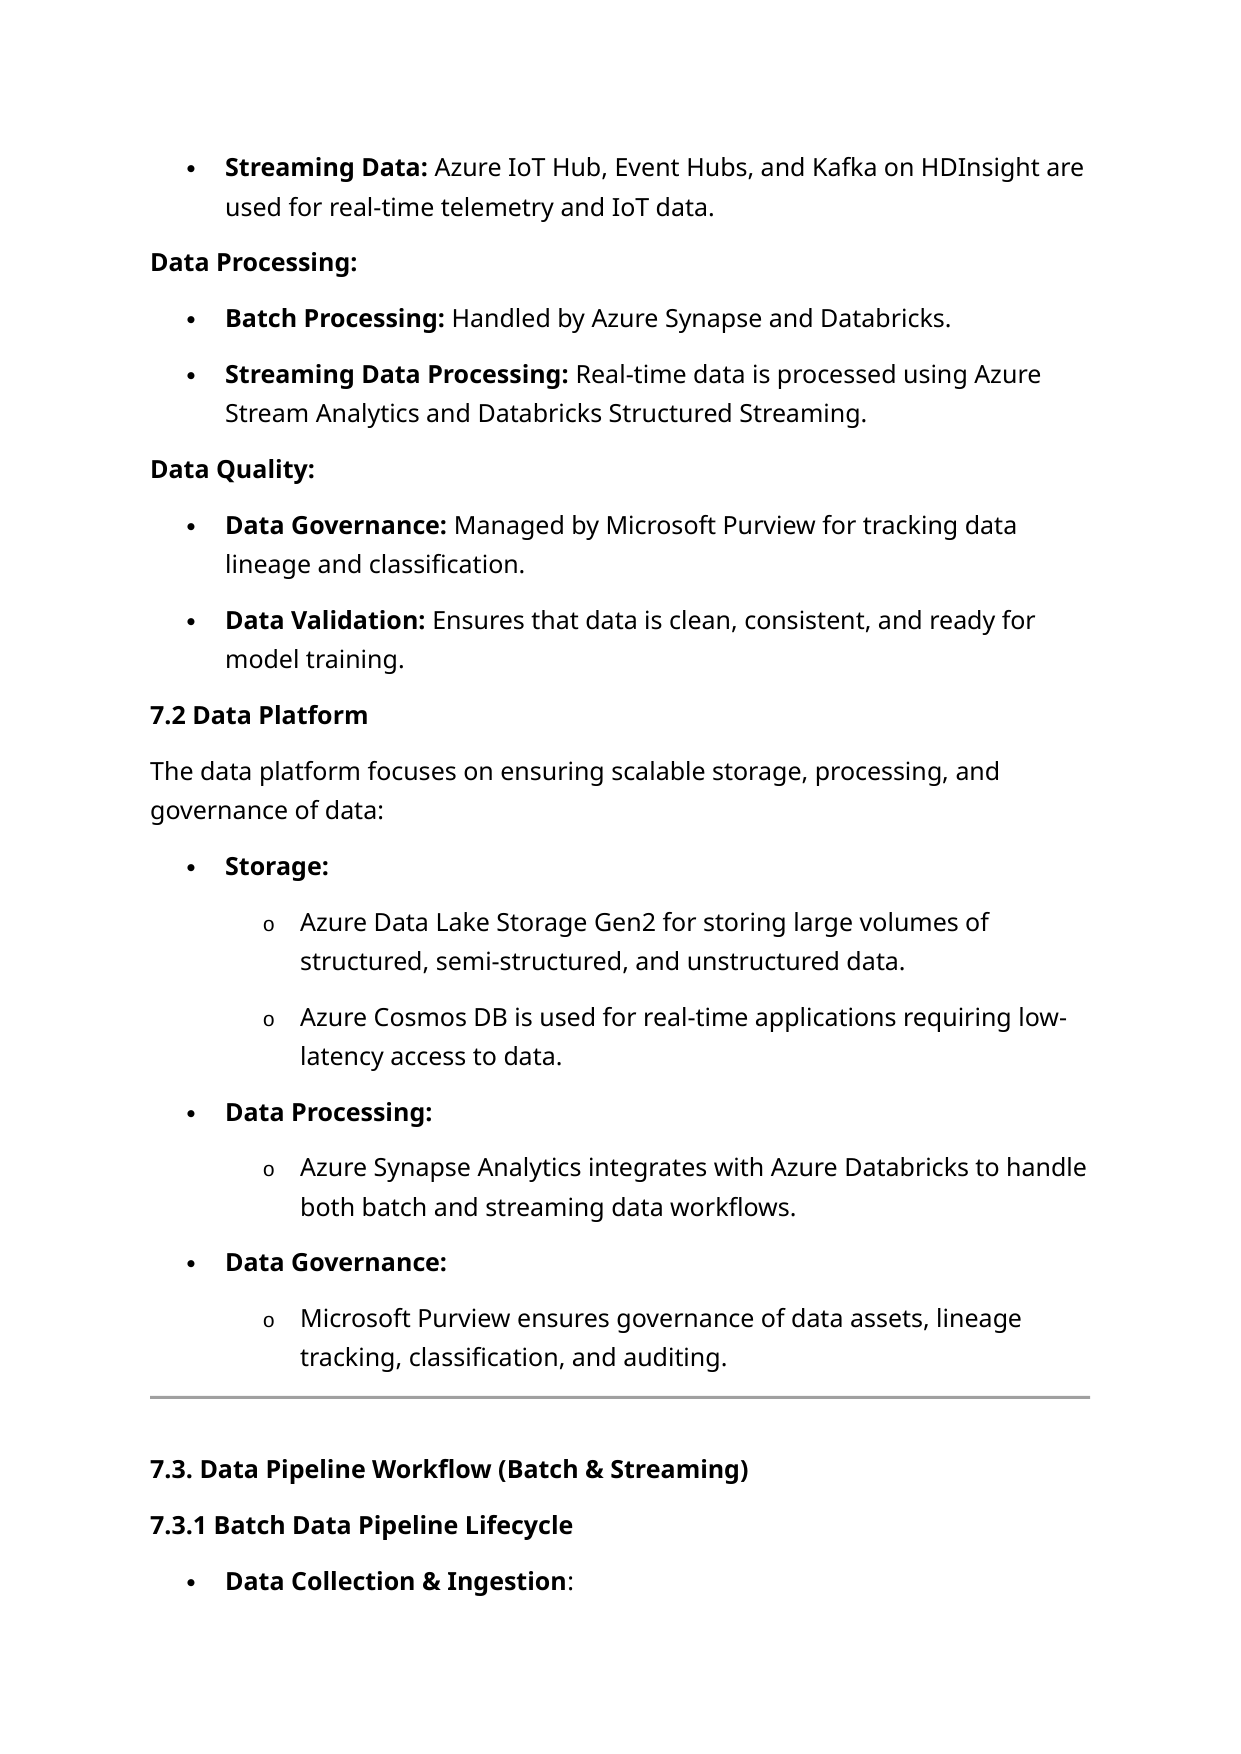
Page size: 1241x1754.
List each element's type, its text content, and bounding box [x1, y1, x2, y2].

text 7.3. Data Pipeline Workflow (Batch & Streaming) [150, 1452, 1090, 1486]
list Azure Data Lake Storage Gen2 for storing large volumes of structured, semi-structured, and unstructured data. [262, 904, 1090, 977]
list Data Governance: [187, 1245, 1090, 1279]
text 7.2 Data Platform [150, 697, 1090, 732]
list Storage: [187, 848, 1090, 882]
text The data platform focuses on ensuring scalable storage, processing, and governance of data: [150, 753, 1090, 827]
list Microsoft Purview ensures governance of data assets, lineage tracking, classification, and auditing. [262, 1301, 1090, 1374]
list Data Validation: Ensures that data is clean, consistent, and ready for model training. [187, 602, 1090, 676]
text 7.3.1 Batch Data Pipeline Lifecycle [150, 1507, 1090, 1542]
list Streaming Data Processing: Real-time data is processed using Azure Stream Analytics and Databricks Structured Streaming. [187, 357, 1090, 430]
list Streaming Data: Azure IoT Hub, Event Hubs, and Kafka on HDInsight are used for real-time telemetry and IoT data. [187, 150, 1090, 223]
list Azure Synapse Analytics integrates with Azure Databricks to handle both batch and streaming data workflows. [262, 1150, 1090, 1223]
list Batch Processing: Handled by Azure Synapse and Databricks. [187, 301, 1090, 335]
text Data Processing: [150, 245, 1090, 279]
list Data Governance: Managed by Microsoft Purview for tracking data lineage and classification. [187, 507, 1090, 581]
list Data Processing: [187, 1094, 1090, 1128]
list Data Collection & Ingestion: [187, 1563, 1090, 1597]
list Azure Cosmos DB is used for real-time applications requiring low-latency access to data. [262, 999, 1090, 1072]
text Data Quality: [150, 452, 1090, 486]
